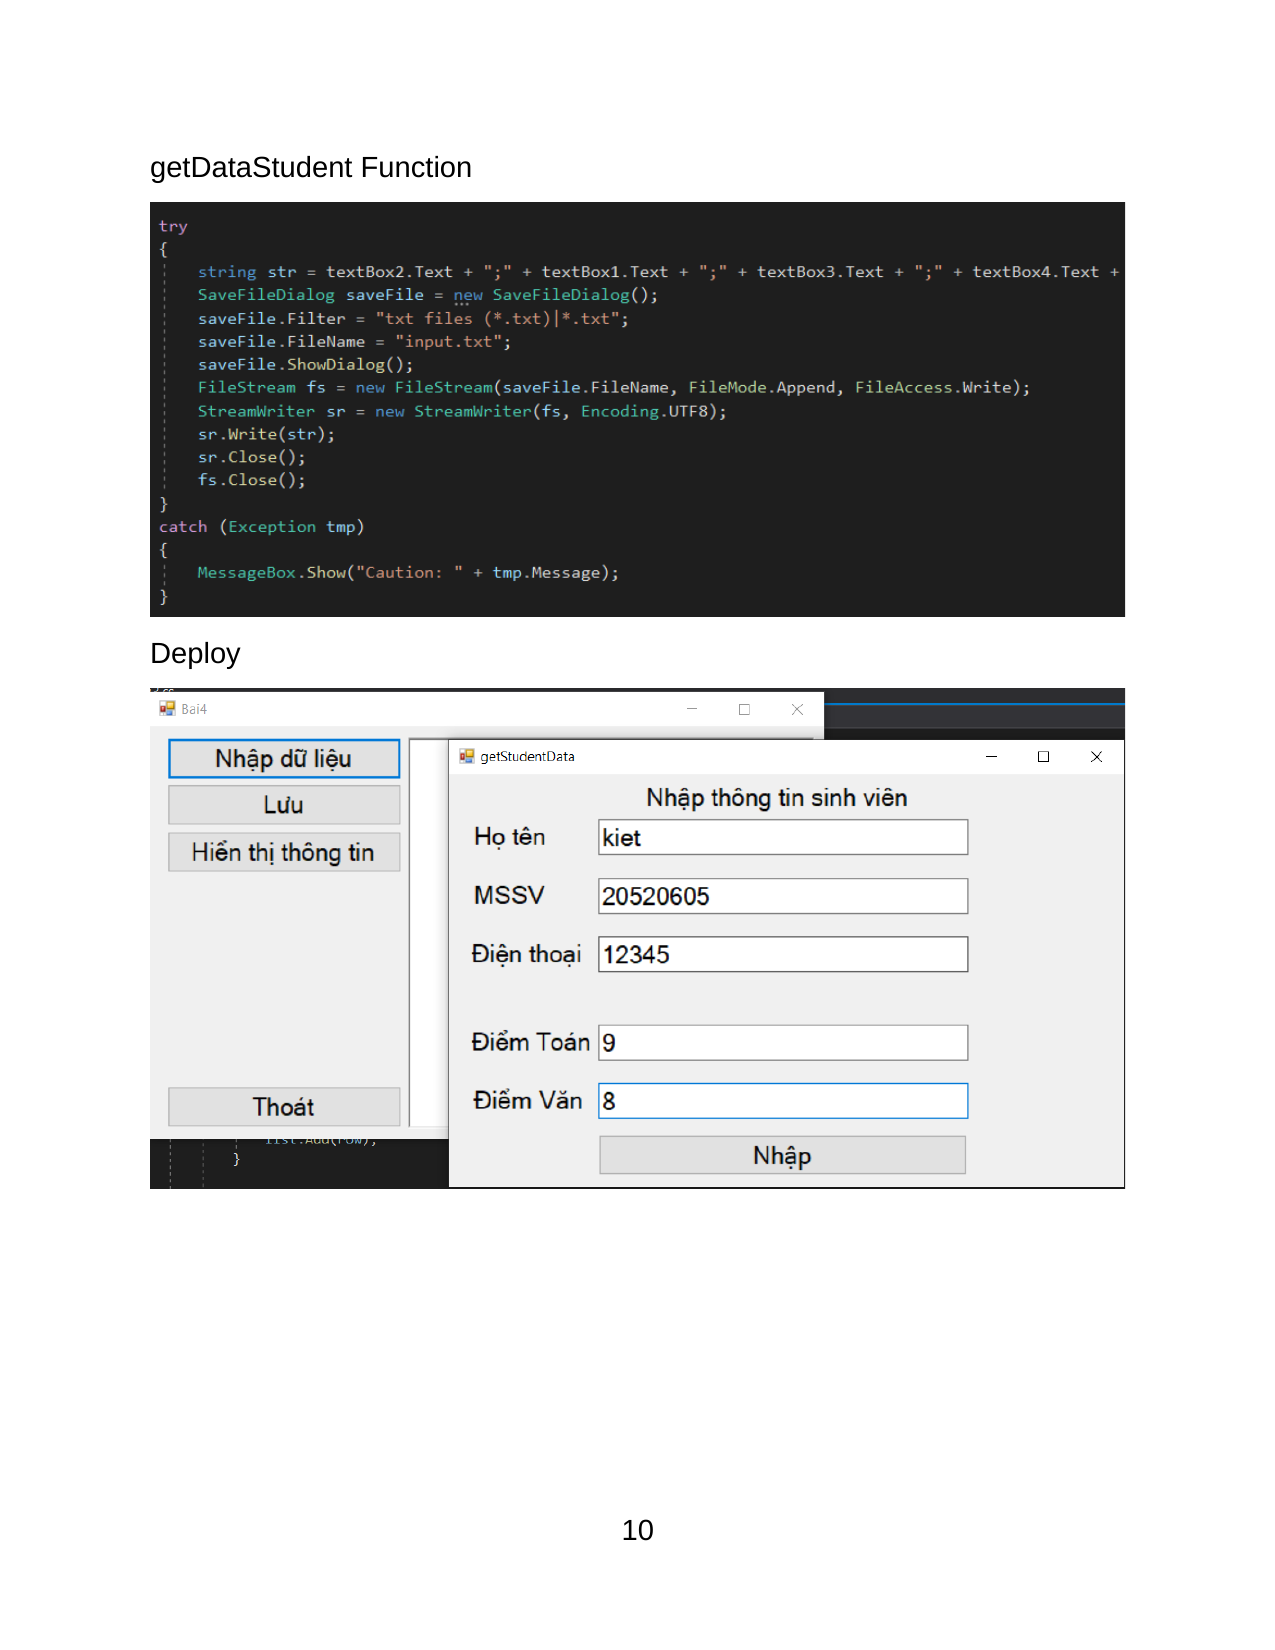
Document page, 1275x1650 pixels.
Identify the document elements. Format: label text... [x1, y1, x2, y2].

picture [150, 688, 1125, 1189]
text Deploy [150, 636, 1125, 669]
picture [150, 202, 1125, 617]
text getDataStudent Function [150, 150, 1125, 183]
